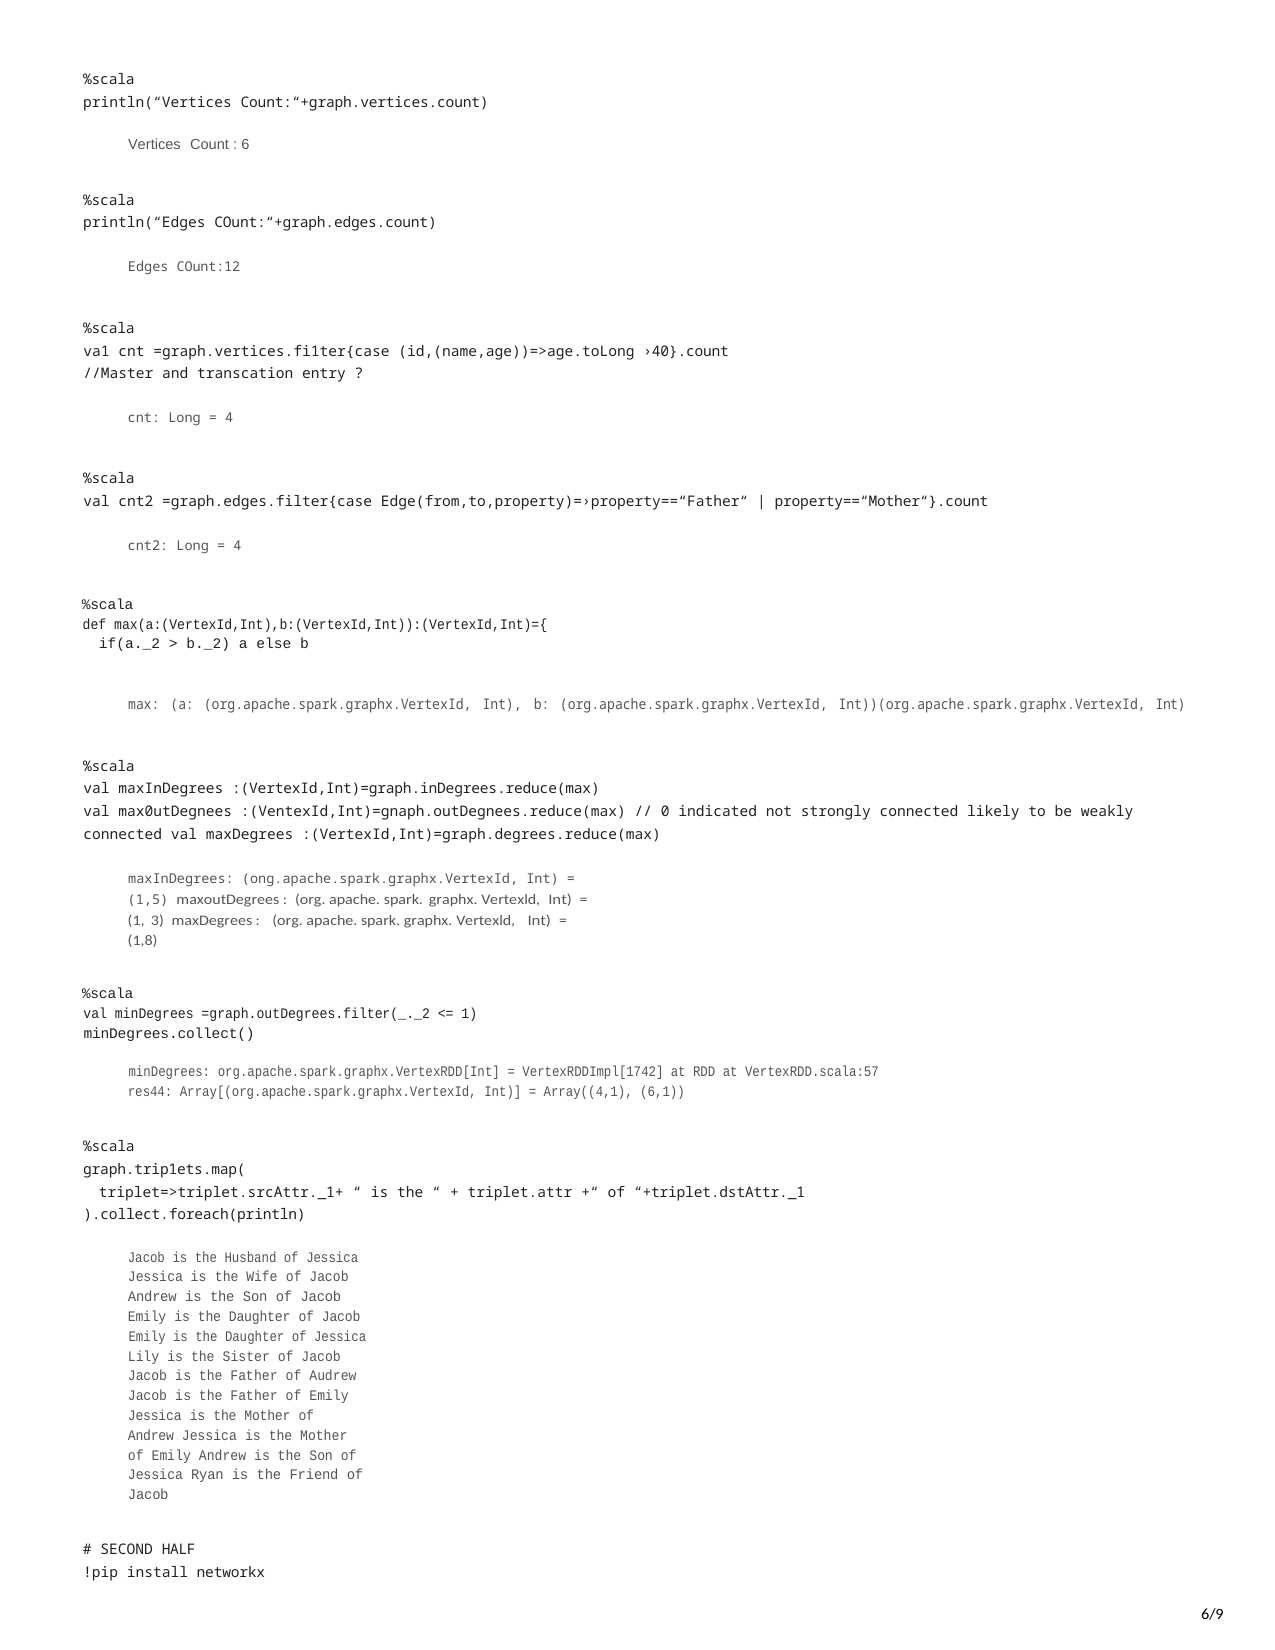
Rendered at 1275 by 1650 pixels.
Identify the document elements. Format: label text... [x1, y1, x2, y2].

text %scala [82, 597, 1231, 614]
text %scala [83, 69, 1231, 89]
text val maxInDegrees :(VertexId,Int)=graph.inDegrees.reduce(max) [83, 778, 1231, 798]
text maxInDegrees: (ong.apache.spark.graphx.VertexId, Int) = (1,5) maxoutDegrees : (org. apache. spark. graphx. Vertexld, Int) = (1, 3) maxDegrees : (org. apache. spark. graphx. Vertexld, Int) = (1,8) [127, 869, 596, 949]
text cnt2: Long = 4 [127, 536, 1231, 554]
text %scala [83, 468, 1231, 488]
text ).collect.foreach(println) [83, 1204, 1231, 1224]
text triplet=>triplet.srcAttr._1+ “ is the “ + triplet.attr +“ of “+triplet.dstAttr._1 [98, 1182, 1231, 1201]
text Emily is the Daughter of Jessica Lily is the Sister of Jacob Jacob is the Father of Audrew Jacob is the Father of Emily Jessica is the Mother of Andrew Jessica is the Mother of Emily Andrew is the Son of Jessica Ryan is the Friend of Jacob [128, 1329, 366, 1504]
text !pip install networkx [83, 1562, 1231, 1582]
text Edges COunt:12 [128, 257, 1231, 276]
text Jacob is the Husband of Jessica Jessica is the Wife of Jacob Andrew is the Son of Jacob Emily is the Daughter of Jacob [128, 1250, 366, 1326]
text println(“Edges COunt:“+graph.edges.count) [83, 212, 1231, 232]
text def max(a:(VertexId,Int),b:(VertexId,Int)):(VertexId,Int)={ if(a._2 > b._2) a else b [82, 617, 596, 653]
text val cnt2 =graph.edges.filter{case Edge(from,to,property)=›property==“Father“ | property==“Mother“}.count [83, 491, 1231, 511]
text //Master and transcation entry ? [83, 363, 1231, 383]
text max: (a: (org.apache.spark.graphx.VertexId, Int), b: (org.apache.spark.graphx.VertexId, Int))(org.apache.spark.graphx.VertexId, Int) [128, 694, 1231, 714]
text val minDegrees =graph.outDegrees.filter(_._2 <= 1) minDegrees.collect() [83, 1006, 511, 1042]
text %scala graph.trip1ets.map( [83, 1136, 267, 1178]
text va1 cnt =graph.vertices.fi1ter{case (id,(name,age))=>age.toLong ›40}.count [83, 341, 1231, 361]
text # SECOND HALF [83, 1539, 1231, 1559]
text %scala [82, 986, 1231, 1002]
text println(“Vertices Count:“+graph.vertices.count) [83, 92, 1231, 112]
text Vertices Count : 6 [128, 136, 1231, 153]
text %scala [83, 190, 1231, 209]
text cnt: Long = 4 [127, 408, 1231, 427]
text %scala [83, 318, 1231, 338]
text minDegrees: org.apache.spark.graphx.VertexRDD[Int] = VertexRDDImpl[1742] at RDD at VertexRDD.scala:57 res44: Array[(org.apache.spark.graphx.VertexId, Int)] = Array((4,1), (6,1)) [128, 1064, 887, 1100]
text val max0utDegnees :(VentexId,Int)=gnaph.outDegnees.reduce(max) // 0 indicated not strongly connected likely to be weakly connected val maxDegrees :(VertexId,Int)=graph.degrees.reduce(max) [83, 801, 1140, 843]
text %scala [83, 756, 1231, 776]
